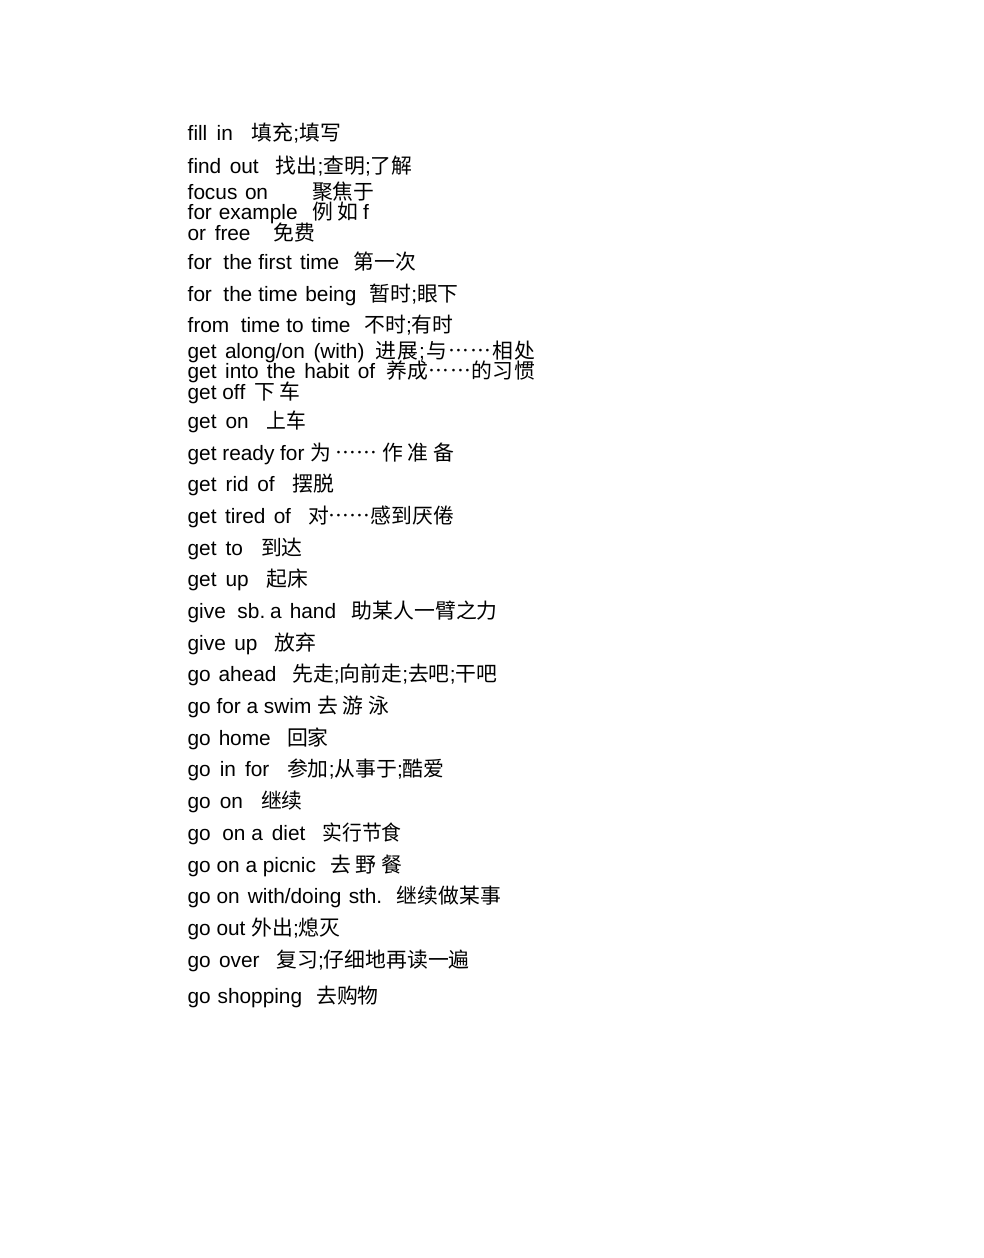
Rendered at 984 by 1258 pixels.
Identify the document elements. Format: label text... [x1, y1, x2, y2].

text get rid of 摆脱 [187, 466, 983, 498]
text go over 复习;仔细地再读一遍 [187, 942, 983, 973]
text go on with/doing sth. 继续做某事 [187, 878, 983, 910]
text give up 放弃 [187, 625, 983, 656]
text go shopping 去购物 [187, 973, 983, 1011]
text for the time being 暂时;眼下 [187, 276, 983, 307]
text give sb. a hand 助某人一臂之力 [187, 593, 983, 625]
text get to 到达 [187, 529, 983, 561]
text get tired of 对……感到厌倦 [187, 498, 983, 529]
text go home 回家 [187, 720, 983, 752]
text from time to time 不时;有时 [187, 307, 983, 339]
text get along/on (with) 进展;与……相处get into the habit of 养成……的习惯get off 下 车 [187, 341, 535, 406]
text fill in 填充;填写 [187, 110, 983, 148]
text for the first time 第一次 [187, 247, 983, 276]
text get ready for 为 …… 作 准 备 [187, 434, 983, 466]
text focus on 聚焦于for example 例 如 for free 免费 [187, 182, 376, 247]
text find out 找出;查明;了解 [187, 148, 983, 180]
text go on 继续 [187, 783, 983, 815]
text go on a picnic 去 野 餐 [187, 847, 983, 878]
text go out 外出;熄灭 [187, 910, 983, 942]
text get up 起床 [187, 561, 983, 593]
text go in for 参加;从事于;酷爱 [187, 752, 983, 783]
text go ahead 先走;向前走;去吧;干吧 [187, 656, 983, 688]
text go on a diet 实行节食 [187, 815, 983, 847]
text go for a swim 去 游 泳 [187, 688, 983, 720]
text get on 上车 [187, 406, 983, 434]
